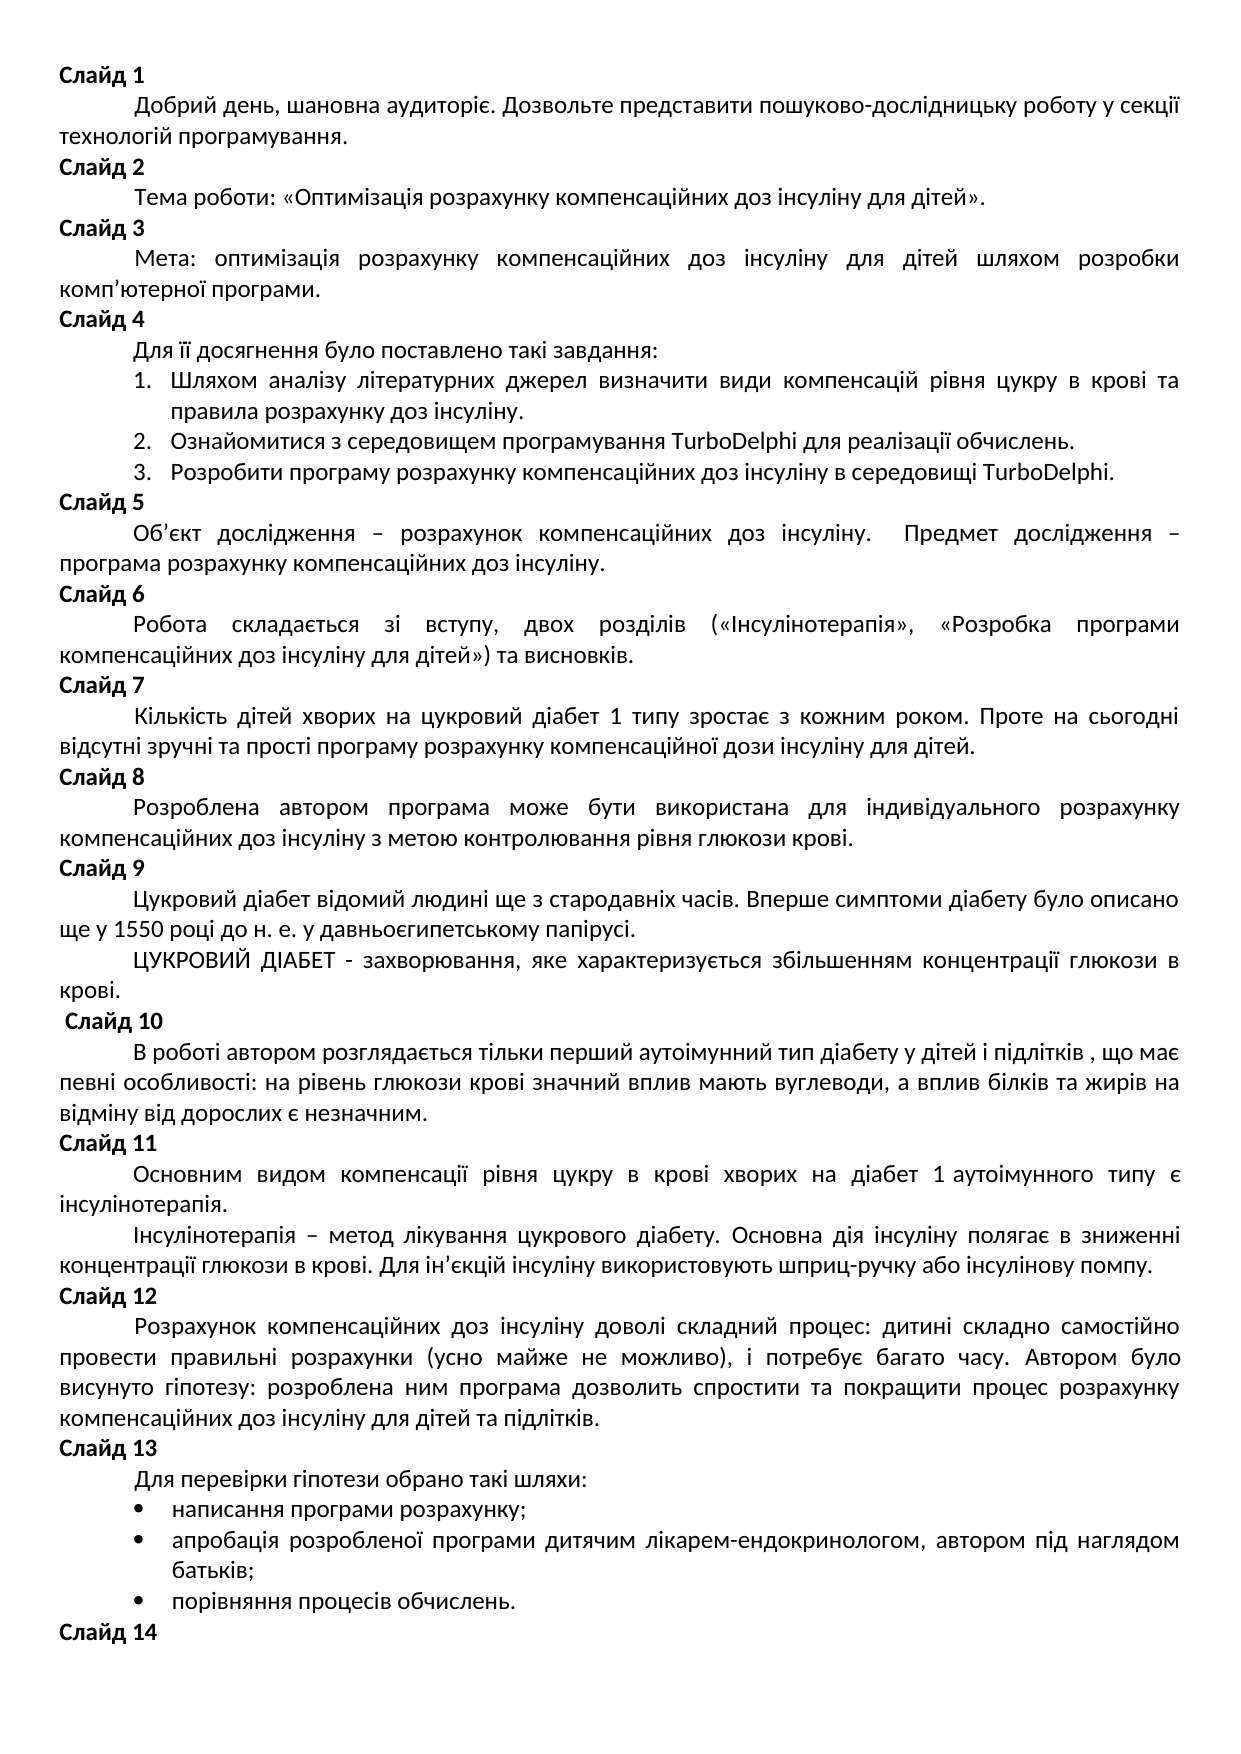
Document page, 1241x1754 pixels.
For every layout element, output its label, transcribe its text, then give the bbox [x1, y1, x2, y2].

text Цукровий діабет відомий людині ще з стародавніх часів. Вперше симптоми діабету було описано ще у 1550 році до н. е. у давньоєгипетському папірусі. [59, 883, 1181, 944]
list порівняння процесів обчислень. [134, 1585, 1181, 1616]
text Слайд 8 [59, 761, 1181, 792]
text Об’єкт дослідження – розрахунок компенсаційних доз інсуліну. Предмет дослідження – програма розрахунку компенсаційних доз інсуліну. [59, 517, 1181, 578]
text Розрахунок компенсаційних доз інсуліну доволі складний процес: дитині складно самостійно провести правильні розрахунки (усно майже не можливо), і потребує багато часу. Автором було висунуто гіпотезу: розроблена ним програма дозволить спростити та покращити процес розрахунку компенсаційних доз інсуліну для дітей та підлітків. [59, 1310, 1181, 1432]
text Інсулінотерапія – метод лікування цукрового діабету. Основна дія інсуліну полягає в зниженні концентрації глюкози в крові. Для ін’єкцій інсуліну використовують шприц-ручку або інсулінову помпу. [59, 1219, 1181, 1280]
text В роботі автором розглядається тільки перший аутоімунний тип діабету у дітей і підлітків , що має певні особливості: на рівень глюкози крові значний вплив мають вуглеводи, а вплив білків та жирів на відміну від дорослих є незначним. [59, 1036, 1181, 1127]
text ЦУКРОВИЙ ДІАБЕТ - захворювання, яке характеризується збільшенням концентрації глюкози в крові. [59, 944, 1181, 1005]
list апробація розробленої програми дитячим лікарем-ендокринологом, автором під наглядом батьків; [134, 1524, 1181, 1585]
text Для перевірки гіпотези обрано такі шляхи: [59, 1463, 1181, 1493]
text Кількість дітей хворих на цукровий діабет 1 типу зростає з кожним роком. Проте на сьогодні відсутні зручні та прості програму розрахунку компенсаційної дози інсуліну для дітей. [59, 700, 1181, 761]
list написання програми розрахунку; [134, 1493, 1181, 1524]
text Слайд 6 [59, 578, 1181, 608]
text Слайд 12 [59, 1280, 1181, 1310]
text Слайд 11 [59, 1127, 1181, 1158]
text Розроблена автором програма може бути використана для індивідуального розрахунку компенсаційних доз інсуліну з метою контролювання рівня глюкози крові. [59, 792, 1181, 853]
text Для її досягнення було поставлено такі завдання: [59, 334, 1181, 364]
list Ознайомитися з середовищем програмування TurboDelphi для реалізації обчислень. [133, 425, 1181, 456]
text Слайд 14 [59, 1616, 1181, 1646]
text Робота складається зі вступу, двох розділів («Інсулінотерапія», «Розробка програми компенсаційних доз інсуліну для дітей») та висновків. [59, 608, 1181, 669]
text Слайд 10 [59, 1005, 1181, 1036]
text Основним видом компенсації рівня цукру в крові хворих на діабет 1 аутоімунного типу є інсулінотерапія. [59, 1158, 1181, 1219]
list Шляхом аналізу літературних джерел визначити види компенсацій рівня цукру в крові та правила розрахунку доз інсуліну. [133, 364, 1181, 425]
text Добрий день, шановна аудиторіє. Дозвольте представити пошуково-дослідницьку роботу у секції технологій програмування. [59, 89, 1181, 151]
text Слайд 2 [59, 151, 1181, 181]
text Слайд 9 [59, 853, 1181, 883]
text Слайд 1 [59, 59, 1181, 89]
text Тема роботи: «Оптимізація розрахунку компенсаційних доз інсуліну для дітей». [59, 181, 1181, 212]
text Слайд 4 [59, 303, 1181, 334]
list Розробити програму розрахунку компенсаційних доз інсуліну в середовищі TurboDelphi. [133, 456, 1181, 486]
text Слайд 5 [59, 486, 1181, 517]
text Слайд 7 [59, 669, 1181, 700]
text Слайд 3 [59, 212, 1181, 242]
text Мета: оптимізація розрахунку компенсаційних доз інсуліну для дітей шляхом розробки комп’ютерної програми. [59, 242, 1181, 303]
text Слайд 13 [59, 1432, 1181, 1463]
